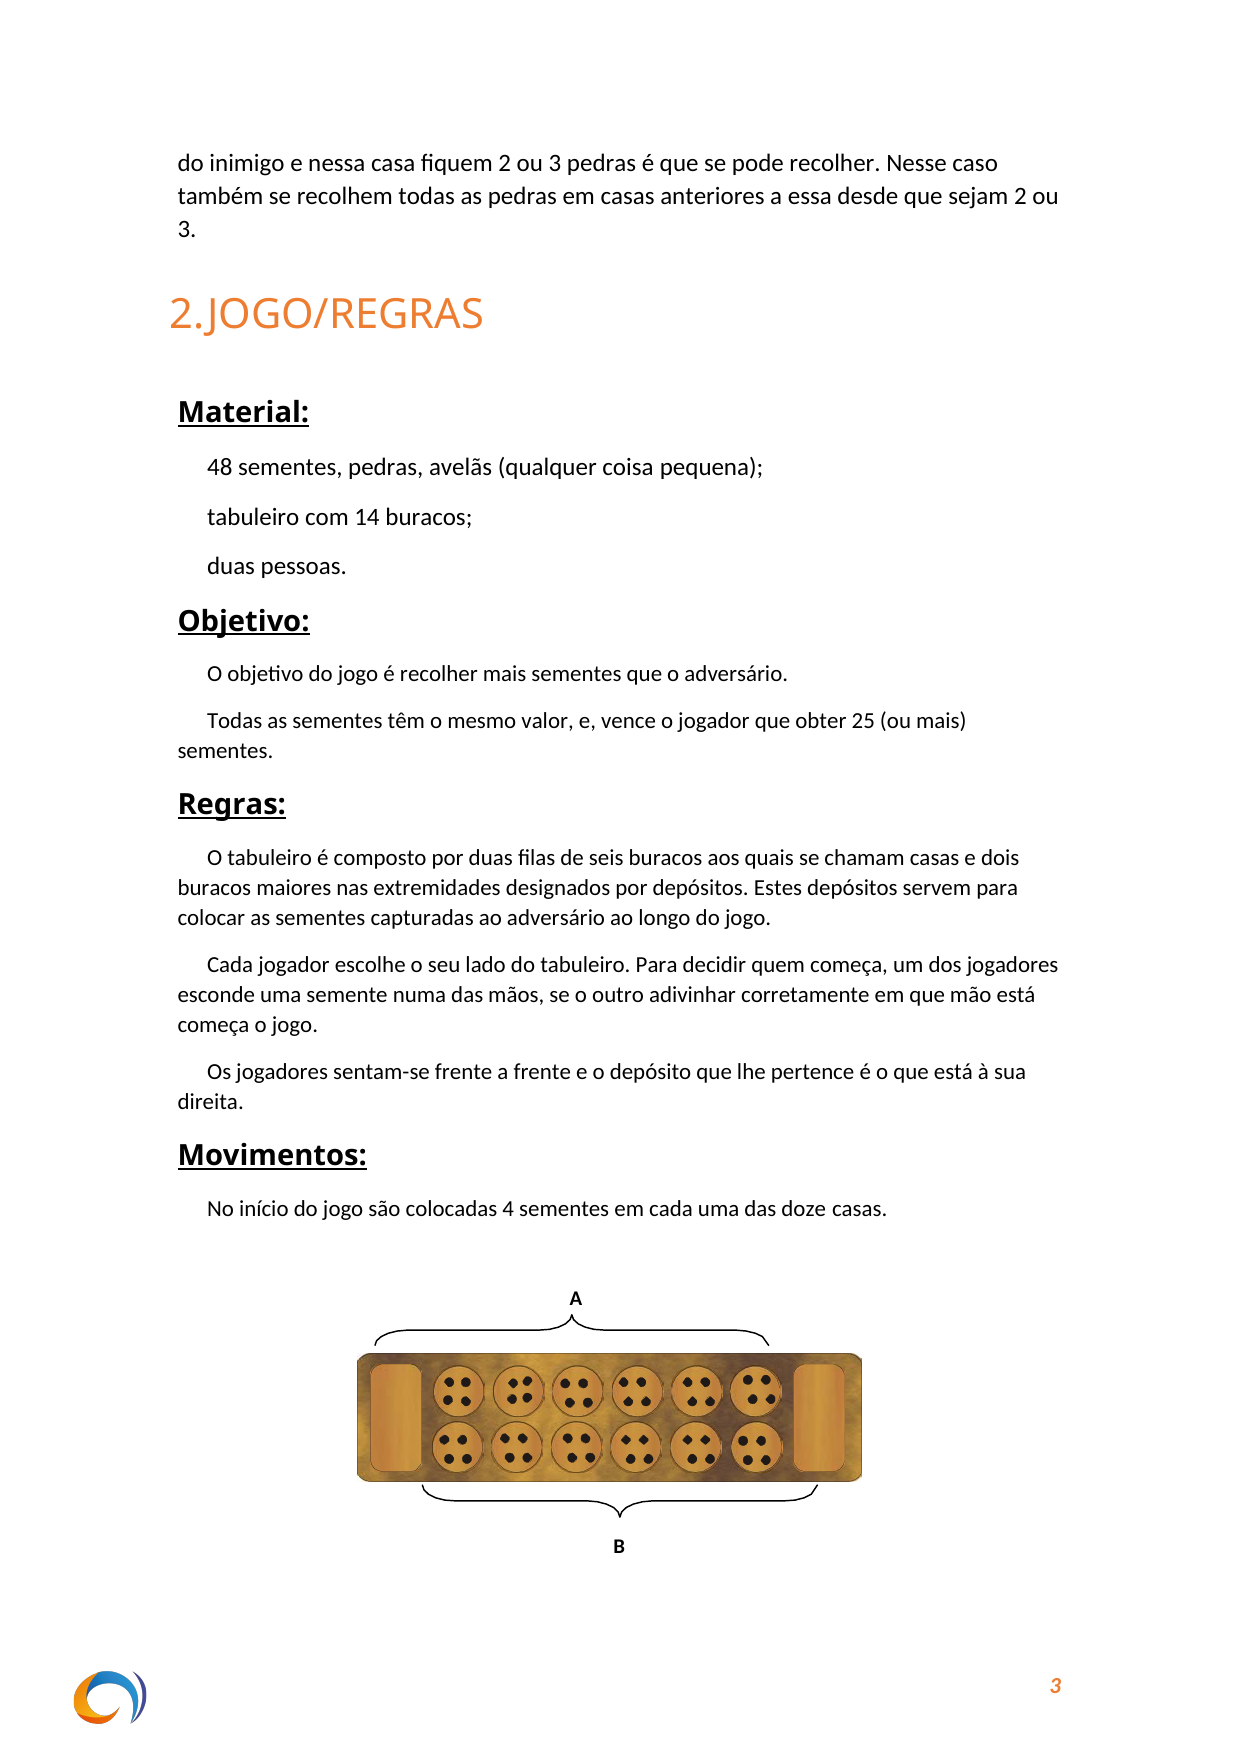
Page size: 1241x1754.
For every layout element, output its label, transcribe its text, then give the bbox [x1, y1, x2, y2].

picture [71, 1658, 149, 1737]
picture [357, 1475, 367, 1482]
text Objetivo: [177, 600, 1063, 639]
text duas pessoas. [177, 550, 1063, 581]
text tabuleiro com 14 buracos; [177, 501, 1063, 531]
picture [851, 1353, 862, 1361]
text Todas as sementes têm o mesmo valor, e, vence o jogador que obter 25 (ou mais) sementes. [177, 706, 1063, 764]
text A [177, 1285, 1063, 1310]
text Os jogadores sentam-se frente a frente e o depósito que lhe pertence é o que está à sua direita. [177, 1057, 1063, 1116]
subtitle JOGO/REGRAS [169, 283, 1167, 340]
text 48 sementes, pedras, avelãs (qualquer coisa pequena); [177, 451, 1063, 482]
text Movimentos: [177, 1134, 1063, 1174]
text No início do jogo são colocadas 4 sementes em cada uma das doze casas. [177, 1194, 1063, 1222]
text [177, 148, 1063, 244]
text Material: [177, 392, 1063, 431]
text O objetivo do jogo é recolher mais sementes que o adversário. [177, 659, 1063, 687]
picture [358, 1354, 861, 1481]
picture [357, 1353, 367, 1360]
picture [852, 1475, 862, 1482]
text Cada jogador escolhe o seu lado do tabuleiro. Para decidir quem começa, um dos jogadores esconde uma semente numa das mãos, se o outro adivinhar corretamente em que mão está começa o jogo. [177, 950, 1063, 1038]
text Regras: [177, 783, 1063, 823]
text O tabuleiro é composto por duas filas de seis buracos aos quais se chamam casas e dois buracos maiores nas extremidades designados por depósitos. Estes depósitos servem para colocar as sementes capturadas ao adversário ao longo do jogo. [177, 843, 1063, 931]
